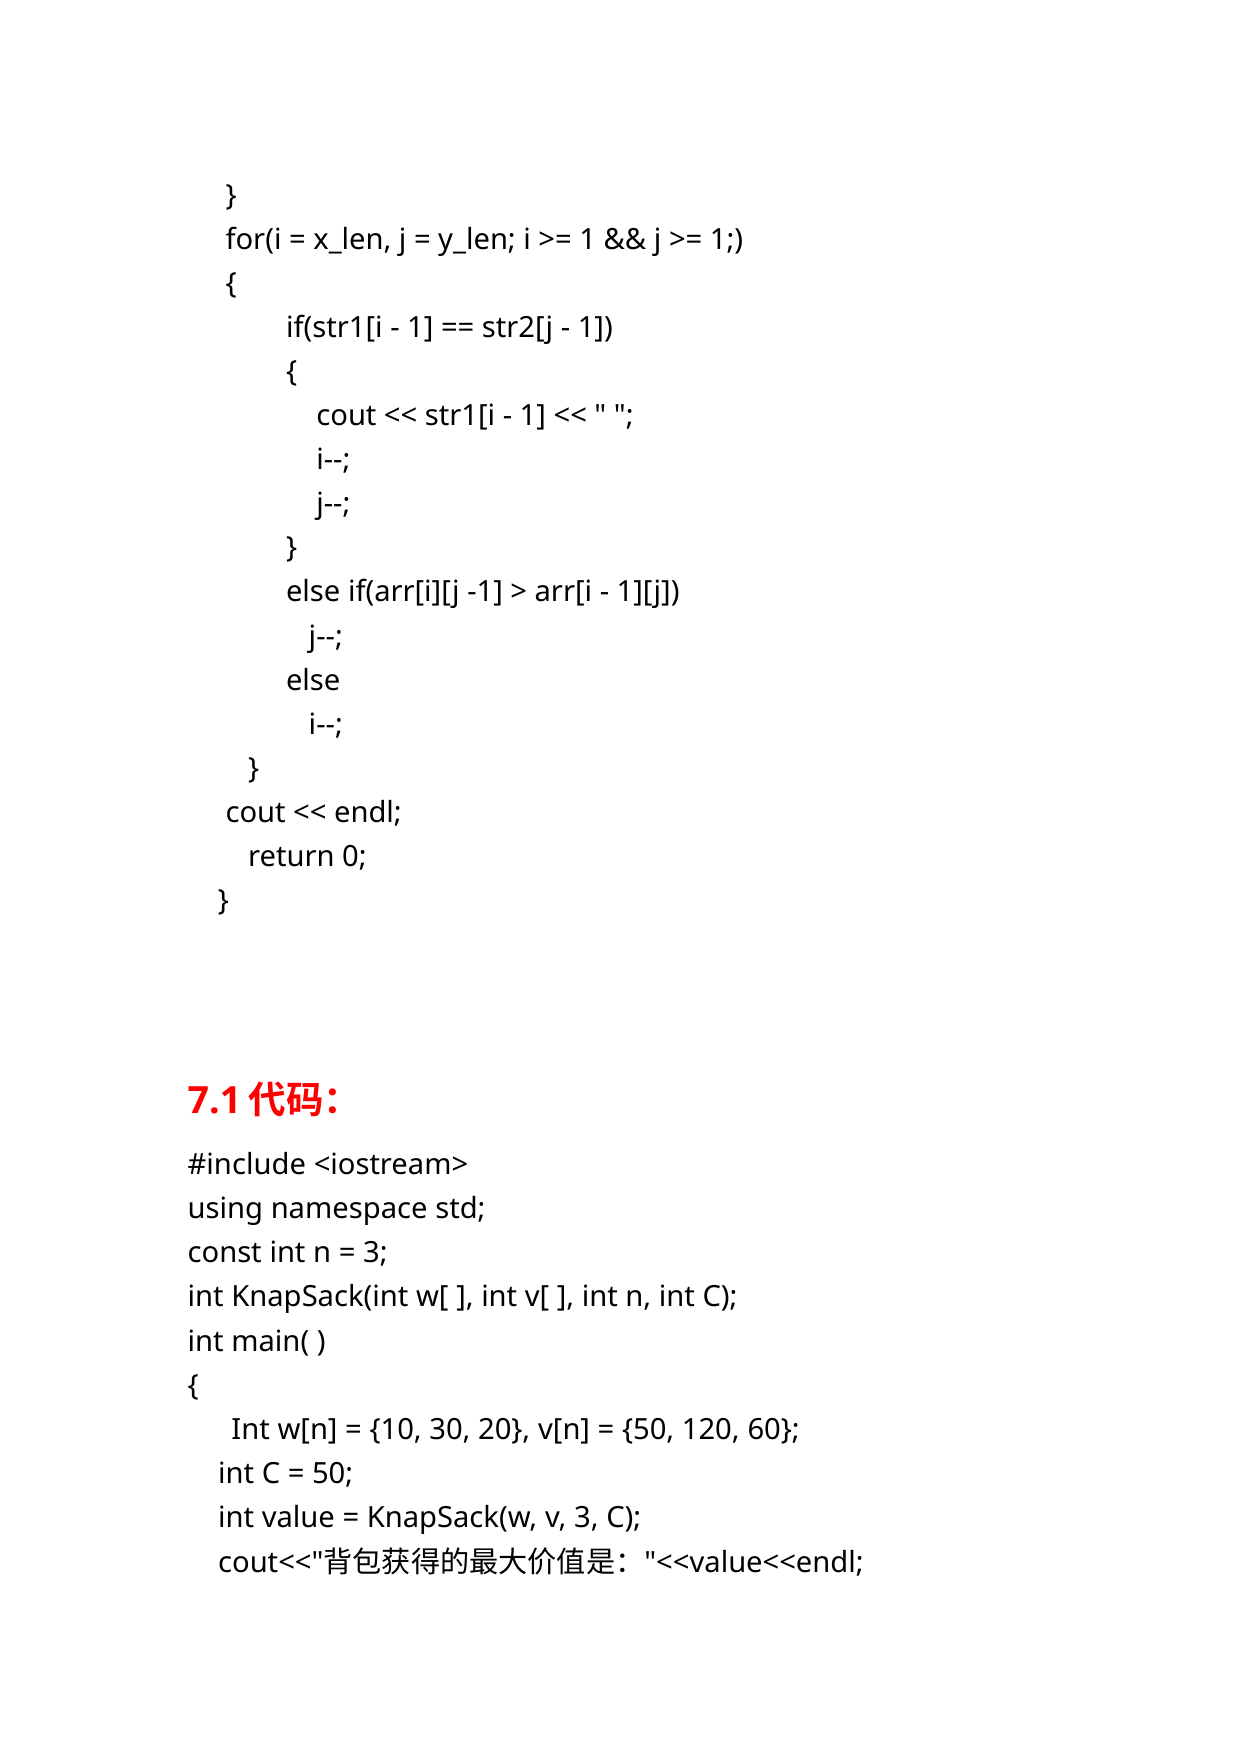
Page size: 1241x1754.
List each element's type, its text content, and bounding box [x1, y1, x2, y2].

text else [187, 657, 1053, 701]
text { [187, 260, 1053, 304]
text int KnapSack(int w[ ], int v[ ], int n, int C); [187, 1273, 1053, 1318]
text i--; [187, 436, 1053, 480]
text return 0; [187, 833, 1053, 877]
text using namespace std; [187, 1185, 1053, 1229]
text Int w[n] = {10, 30, 20}, v[n] = {50, 120, 60}; [187, 1406, 1053, 1450]
text j--; [187, 613, 1053, 657]
text #include <iostream> [187, 1141, 1053, 1185]
text } [187, 524, 1053, 568]
text } [187, 745, 1053, 789]
text int value = KnapSack(w, v, 3, C); [187, 1494, 1053, 1538]
text cout<<"背包获得的最大价值是："<<value<<endl; [187, 1538, 1053, 1582]
text } [187, 877, 1053, 921]
text } [187, 172, 1053, 216]
text int main( ) [187, 1318, 1053, 1362]
text { [187, 1362, 1053, 1406]
text if(str1[i - 1] == str2[j - 1]) [187, 304, 1053, 348]
text for(i = x_len, j = y_len; i >= 1 && j >= 1;) [187, 216, 1053, 260]
text cout << str1[i - 1] << " "; [187, 392, 1053, 436]
text const int n = 3; [187, 1229, 1053, 1273]
text { [187, 348, 1053, 392]
text int C = 50; [187, 1450, 1053, 1494]
text else if(arr[i][j -1] > arr[i - 1][j]) [187, 568, 1053, 613]
text cout << endl; [187, 789, 1053, 833]
text 7.1代码： [187, 1053, 1053, 1141]
text j--; [187, 480, 1053, 524]
text i--; [187, 701, 1053, 745]
